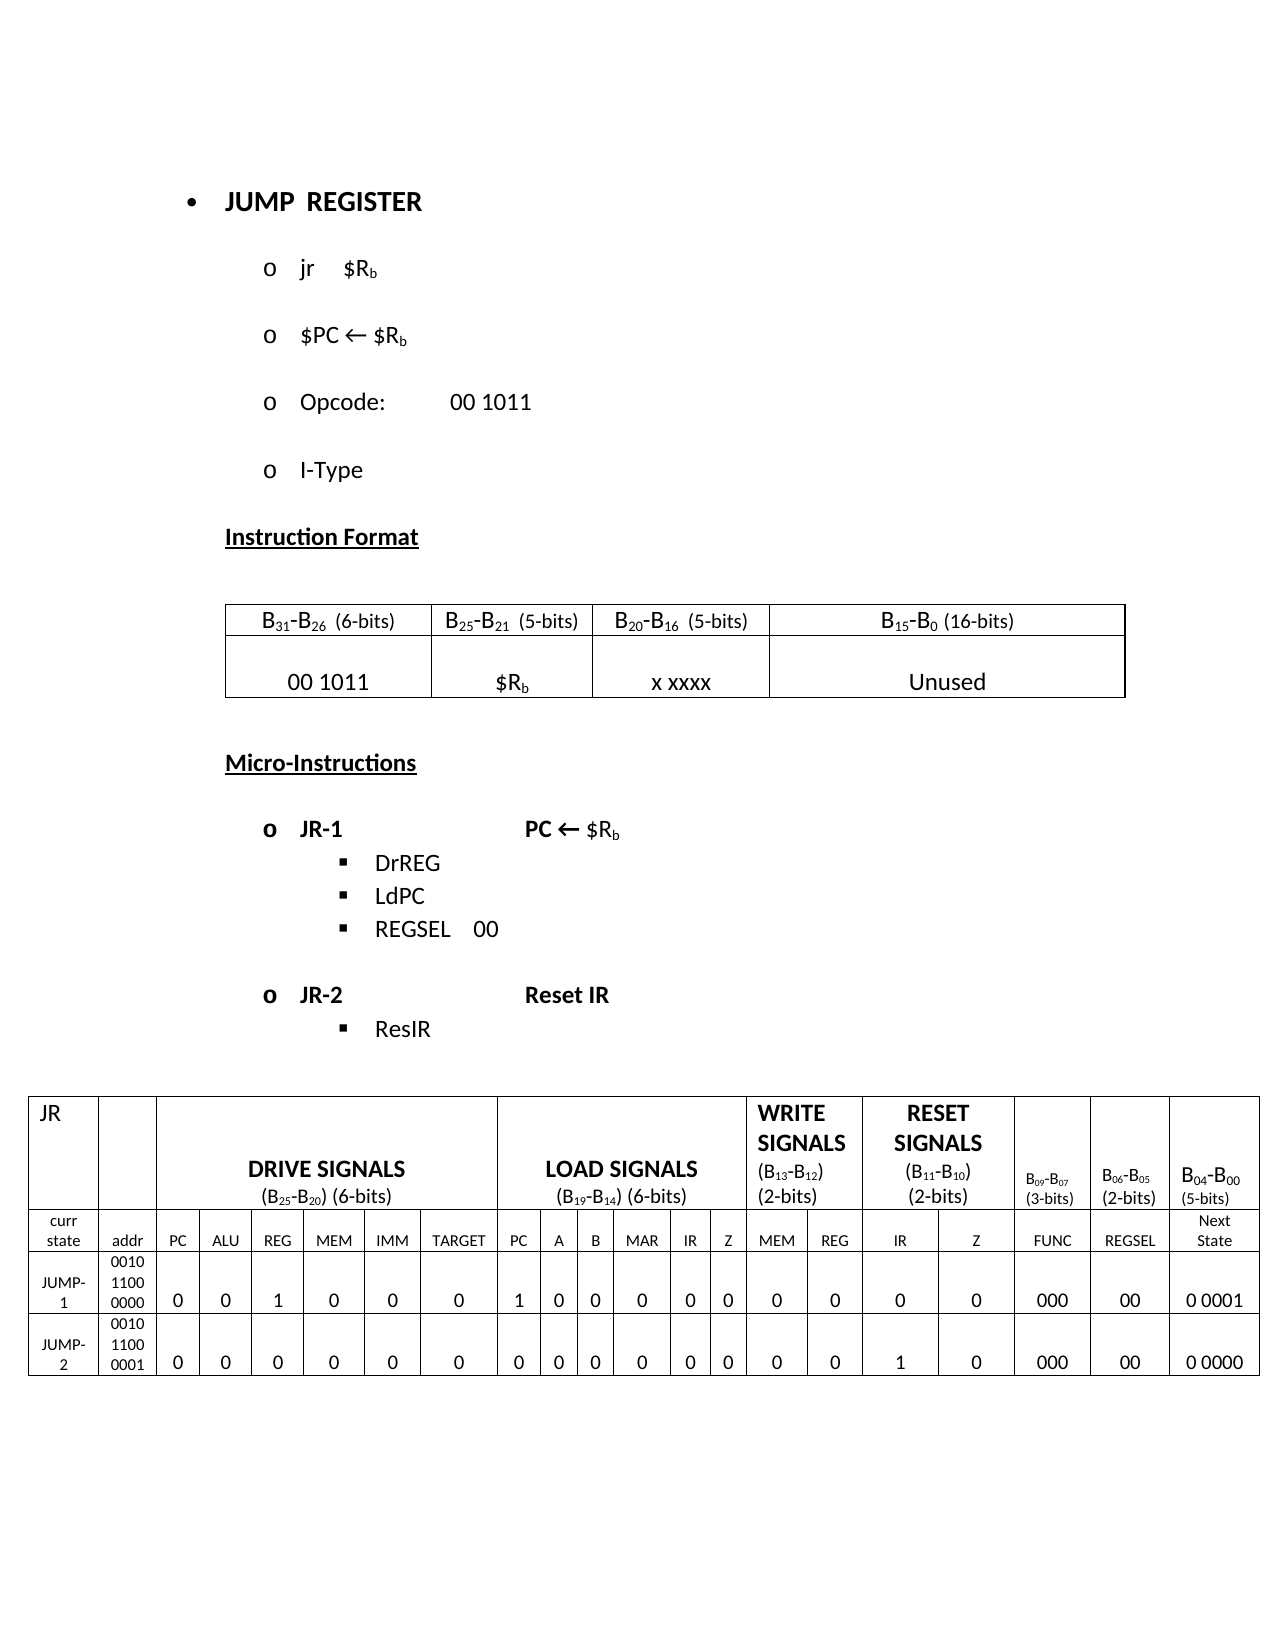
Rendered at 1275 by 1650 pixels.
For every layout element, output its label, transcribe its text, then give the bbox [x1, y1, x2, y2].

table_cell 0 [863, 1252, 938, 1312]
table_header B20-B16 (5-bits) [593, 605, 769, 635]
table_cell x xxxx [593, 636, 769, 697]
table_cell FUNC [1015, 1210, 1090, 1251]
table_header JR [29, 1097, 98, 1209]
table_cell $Rb [432, 636, 592, 697]
table_cell 0 [421, 1314, 497, 1374]
table_cell 0 [200, 1314, 251, 1374]
table_cell 0 [939, 1314, 1014, 1374]
list DrREG [337, 847, 1125, 878]
list LdPC [337, 880, 1125, 911]
table_cell PC [157, 1210, 199, 1251]
table_cell JUMP-2 [29, 1314, 98, 1374]
table_cell 0 [578, 1252, 613, 1312]
table_cell JUMP-1 [29, 1252, 98, 1312]
table_cell B [578, 1210, 613, 1251]
table_cell 0 [711, 1314, 746, 1374]
table_cell 0 [421, 1252, 497, 1312]
table_cell 00 1011 [226, 636, 431, 697]
table_cell 0 [365, 1314, 420, 1374]
table_cell ALU [200, 1210, 251, 1251]
table_cell 00 [1091, 1314, 1169, 1374]
table_cell 0 [614, 1314, 670, 1374]
table_header B25-B21 (5-bits) [432, 605, 592, 635]
table_cell 0 0001 [1170, 1252, 1259, 1312]
table_header LOAD SIGNALS (B19-B14) (6-bits) [498, 1097, 746, 1209]
table_cell 0 0000 [1170, 1314, 1259, 1374]
table_header DRIVE SIGNALS (B25-B20) (6-bits) [157, 1097, 497, 1209]
table_cell 00 [1091, 1252, 1169, 1312]
table_header B15-B0 (16-bits) [770, 605, 1124, 635]
table_cell 0 [200, 1252, 251, 1312]
list ResIR [337, 1013, 1125, 1044]
table_cell 0 [498, 1314, 540, 1374]
list jr $Rb [262, 252, 1125, 284]
list $PC ← $Rb [262, 319, 1125, 351]
table_cell IR [863, 1210, 938, 1251]
list JR-1 PC ← $Rb [262, 813, 1125, 845]
table_header [99, 1097, 156, 1209]
table_cell 1 [252, 1252, 303, 1312]
list Instruction Format [225, 521, 1125, 551]
list Micro-Instructions [225, 747, 1125, 778]
table_cell TARGET [421, 1210, 497, 1251]
table_cell 1 [498, 1252, 540, 1312]
table_cell Z [939, 1210, 1014, 1251]
table_header B04-B00 (5-bits) [1170, 1097, 1259, 1209]
table_header B31-B26 (6-bits) [226, 605, 431, 635]
table_cell IR [671, 1210, 710, 1251]
table_cell 0 [808, 1252, 862, 1312]
table_cell 0 [747, 1252, 807, 1312]
table_cell IMM [365, 1210, 420, 1251]
list REGSEL 00 [337, 913, 1125, 944]
table_cell 0 [808, 1314, 862, 1374]
table_cell 0 [711, 1252, 746, 1312]
table_cell curr state [29, 1210, 98, 1251]
table_cell 1 [863, 1314, 938, 1374]
table_header B06-B05 (2-bits) [1091, 1097, 1169, 1209]
table_cell 0 [157, 1314, 199, 1374]
table_cell Next State [1170, 1210, 1259, 1251]
list JUMP REGISTER [187, 183, 1125, 218]
table_cell 0 [747, 1314, 807, 1374]
table_cell REG [252, 1210, 303, 1251]
table_cell 0 [157, 1252, 199, 1312]
table_cell MEM [747, 1210, 807, 1251]
table_cell 0 [939, 1252, 1014, 1312]
table_cell 0 [304, 1314, 364, 1374]
list JR-2 Reset IR [262, 979, 1125, 1011]
table_cell 0 [671, 1314, 710, 1374]
table_cell PC [498, 1210, 540, 1251]
table_cell 0 [541, 1314, 577, 1374]
table_cell MEM [304, 1210, 364, 1251]
table_cell 0 [252, 1314, 303, 1374]
table_cell 0010 1100 0001 [99, 1314, 156, 1374]
table_header WRITE SIGNALS (B13-B12) (2-bits) [747, 1097, 862, 1209]
table_cell 000 [1015, 1314, 1090, 1374]
table_cell MAR [614, 1210, 670, 1251]
table_cell Unused [770, 636, 1124, 697]
table_cell 0 [304, 1252, 364, 1312]
table_cell 0 [578, 1314, 613, 1374]
table_cell 0 [671, 1252, 710, 1312]
table_cell Z [711, 1210, 746, 1251]
table_cell addr [99, 1210, 156, 1251]
table_cell REGSEL [1091, 1210, 1169, 1251]
table_cell REG [808, 1210, 862, 1251]
table_cell A [541, 1210, 577, 1251]
table_header RESET SIGNALS (B11-B10) (2-bits) [863, 1097, 1014, 1209]
table_cell 0 [614, 1252, 670, 1312]
table_cell 000 [1015, 1252, 1090, 1312]
table_header B09-B07 (3-bits) [1015, 1097, 1090, 1209]
list I-Type [262, 454, 1125, 486]
table_cell 0 [541, 1252, 577, 1312]
table_cell 0010 1100 0000 [99, 1252, 156, 1312]
table_cell 0 [365, 1252, 420, 1312]
list Opcode: 00 1011 [262, 387, 1125, 418]
